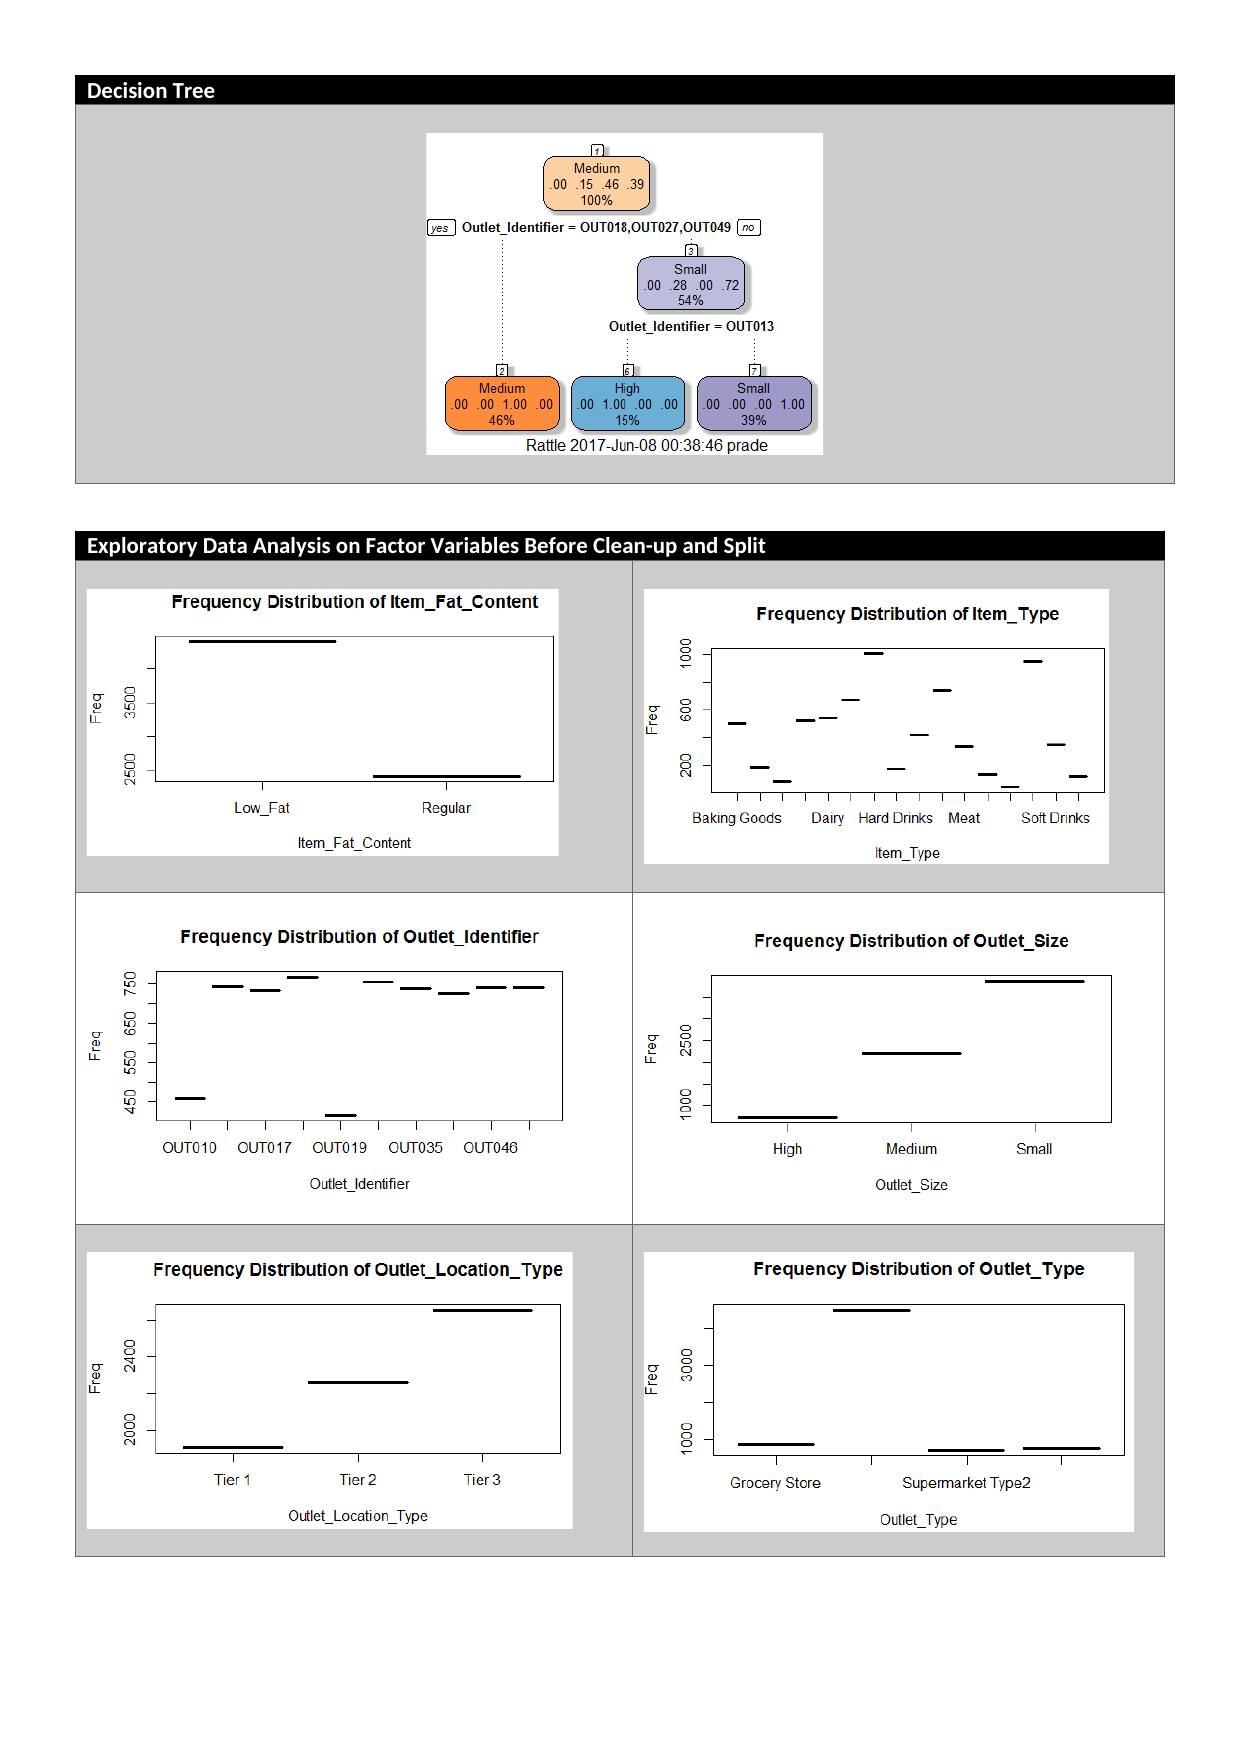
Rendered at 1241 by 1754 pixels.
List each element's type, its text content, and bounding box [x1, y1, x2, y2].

table_header Decision Tree [76, 76, 1174, 104]
picture [643, 1252, 1135, 1532]
table_cell [76, 893, 632, 1224]
picture [86, 920, 572, 1196]
picture [643, 920, 1118, 1196]
picture [86, 589, 559, 856]
table_cell [633, 893, 1164, 1224]
table_cell [633, 1225, 1164, 1556]
table_header Exploratory Data Analysis on Factor Variables Before Clean-up and Split [76, 532, 1164, 560]
picture [86, 1252, 573, 1529]
table_cell [633, 561, 1164, 892]
table_cell [76, 561, 632, 892]
picture [643, 589, 1110, 864]
picture [426, 133, 824, 455]
table_cell [76, 1225, 632, 1556]
table_cell [76, 105, 1174, 483]
